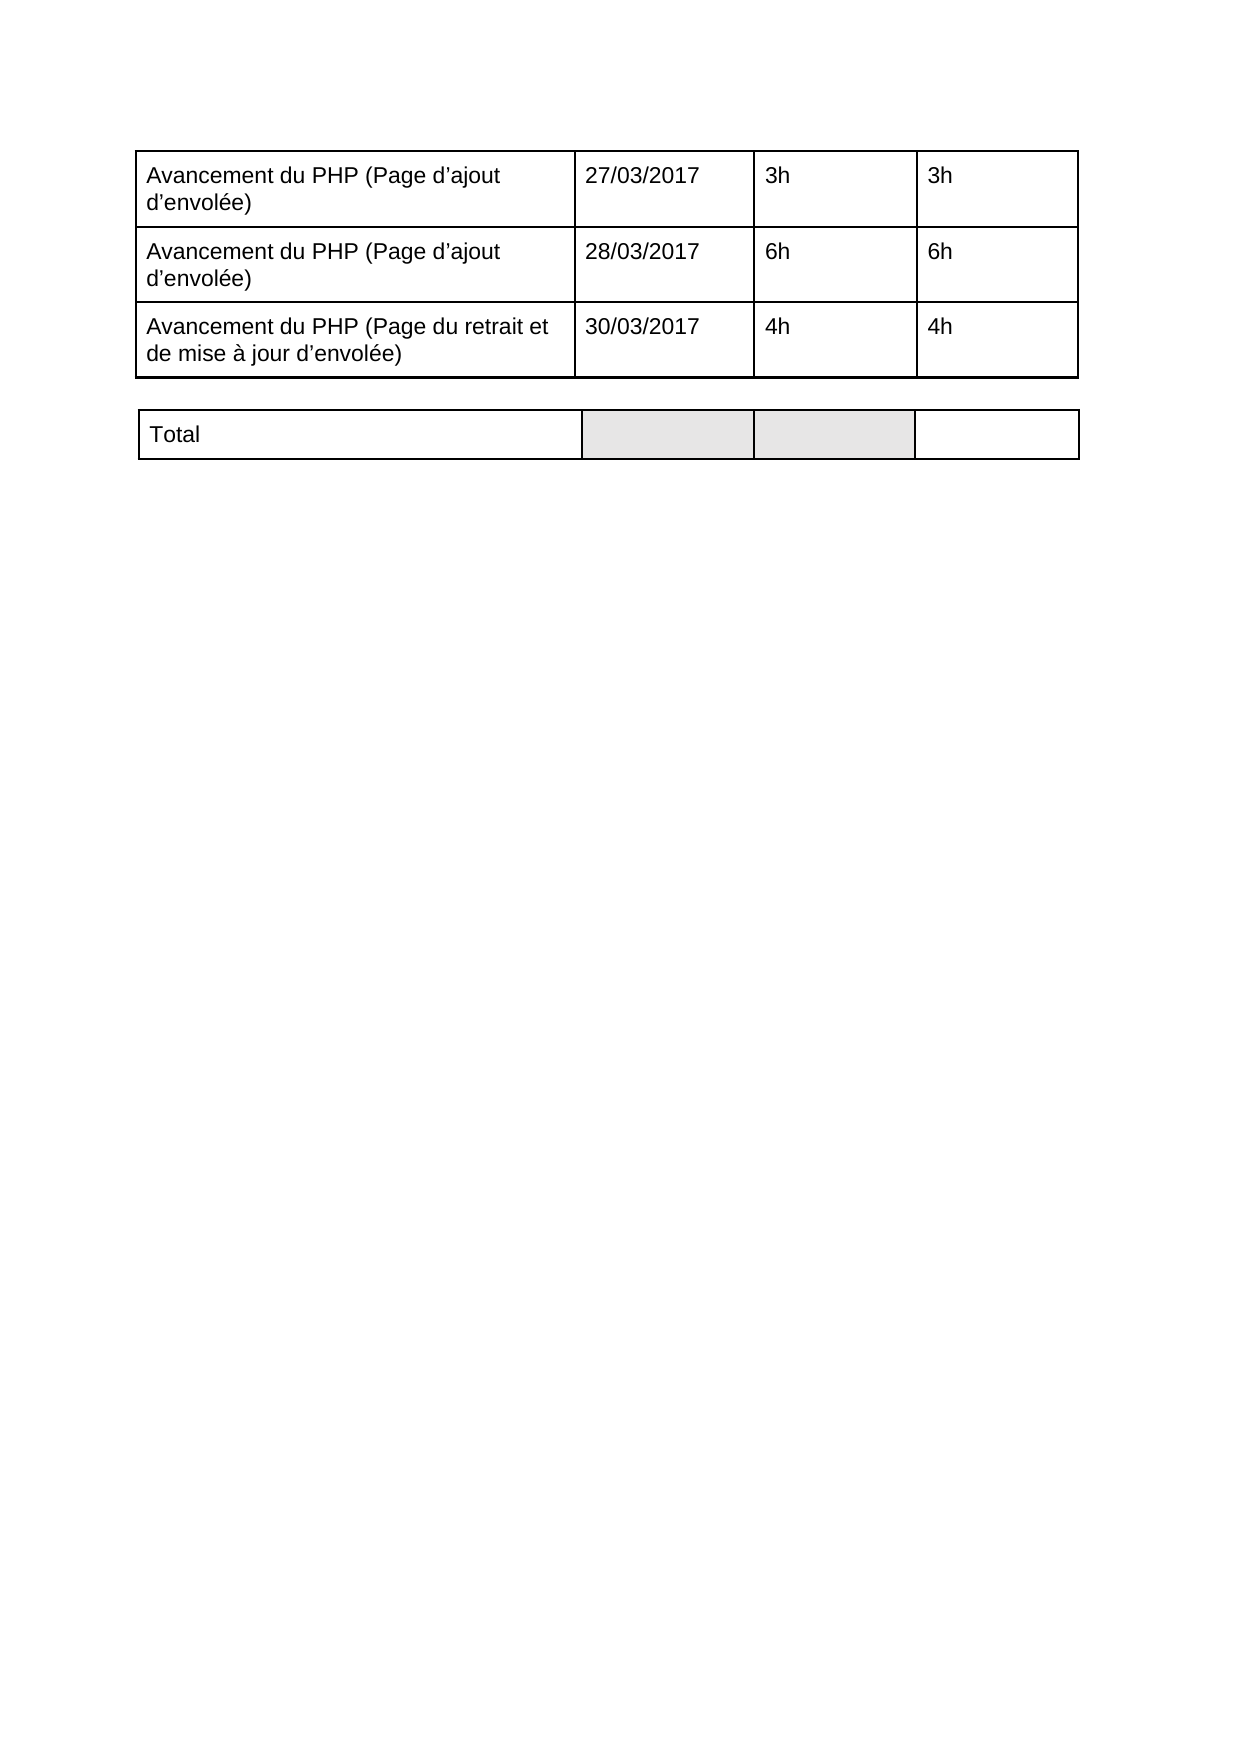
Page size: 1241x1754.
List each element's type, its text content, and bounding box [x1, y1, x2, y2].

table_header [755, 411, 914, 458]
table_cell 27/03/2017 [576, 152, 753, 226]
table_cell Avancement du PHP (Page d’ajout d’envolée) [137, 228, 574, 301]
table_cell 6h [918, 228, 1077, 301]
table_cell 4h [918, 303, 1077, 376]
table_cell Avancement du PHP (Page d’ajout d’envolée) [137, 152, 574, 226]
table_header [583, 411, 753, 458]
table_header [916, 411, 1078, 458]
table_cell 4h [755, 303, 916, 376]
table_header Total [140, 411, 581, 458]
table_cell 3h [918, 152, 1077, 226]
table_cell 30/03/2017 [576, 303, 753, 376]
table_cell Avancement du PHP (Page du retrait et de mise à jour d’envolée) [137, 303, 574, 376]
table_cell 28/03/2017 [576, 228, 753, 301]
table_cell 6h [755, 228, 916, 301]
table_cell 3h [755, 152, 916, 226]
